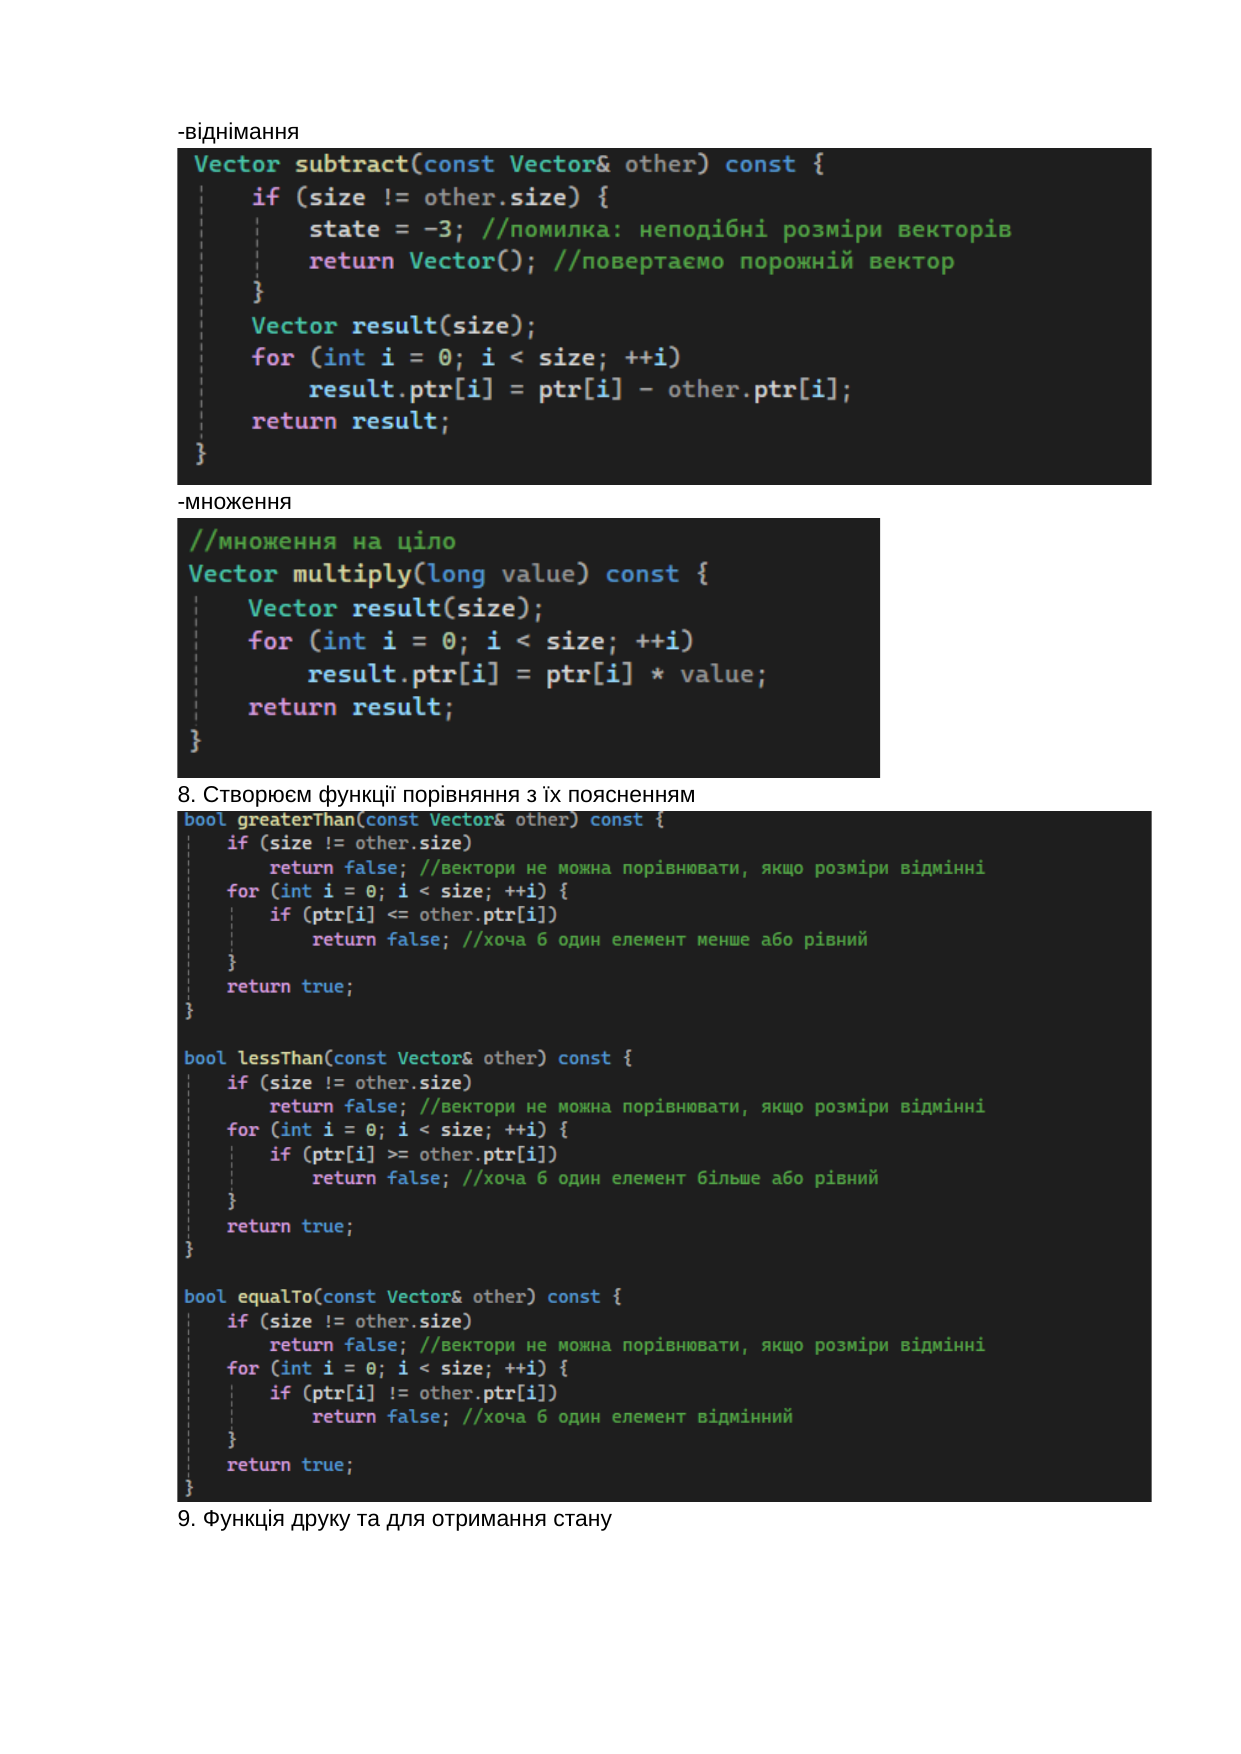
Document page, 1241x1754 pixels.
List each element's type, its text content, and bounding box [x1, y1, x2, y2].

picture [177, 148, 1152, 485]
text -віднімання [177, 118, 1152, 144]
text 8. Створюєм функції порівняння з їх поясненням [177, 781, 1152, 808]
text 9. Функція друку та для отримання стану [177, 1505, 1152, 1531]
text -множення [177, 488, 1152, 514]
picture [177, 518, 881, 778]
picture [177, 811, 1152, 1502]
